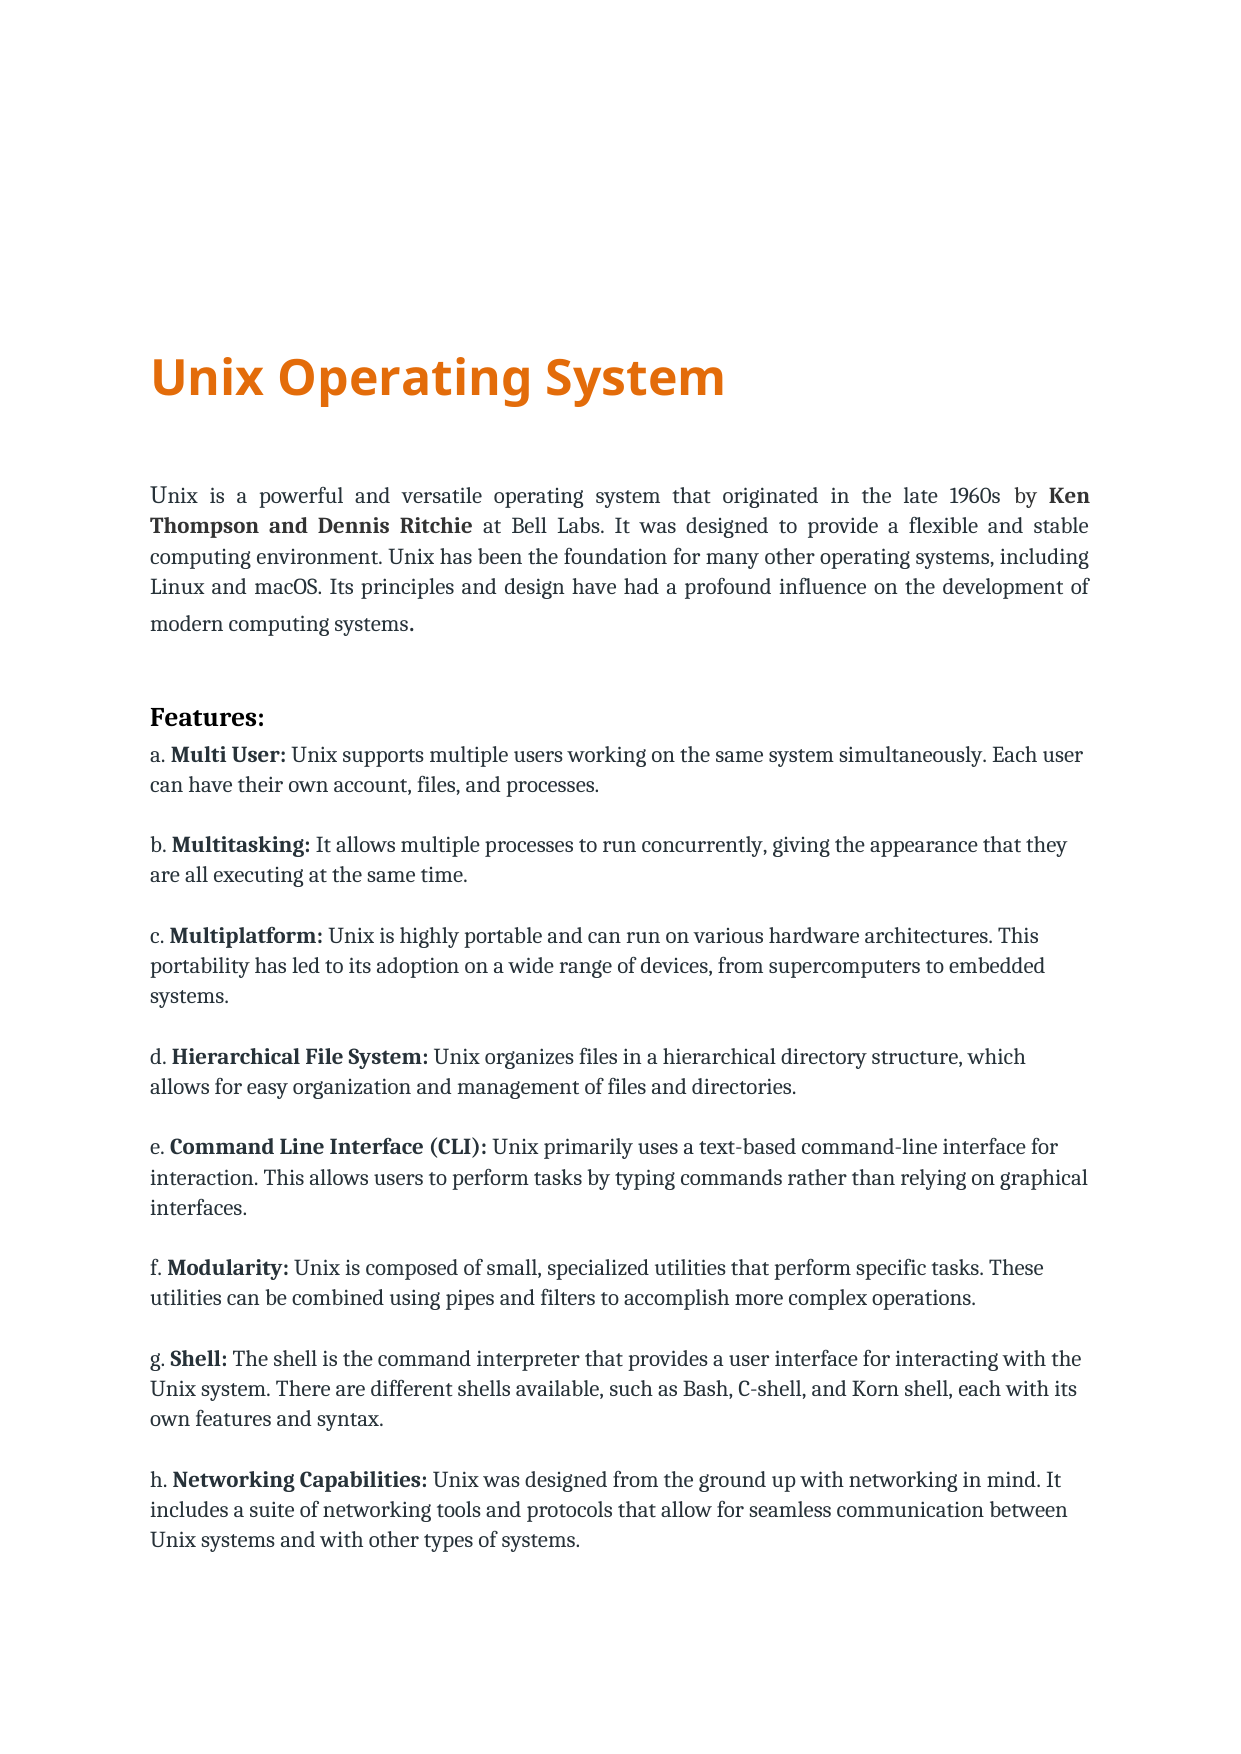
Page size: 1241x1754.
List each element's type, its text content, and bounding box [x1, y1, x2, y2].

text a. Multi User: Unix supports multiple users working on the same system simultaneously. Each user can have their own account, files, and processes. [150, 741, 1090, 798]
text h. Networking Capabilities: Unix was designed from the ground up with networking in mind. It includes a suite of networking tools and protocols that allow for seamless communication between Unix systems and with other types of systems. [150, 1466, 1090, 1553]
text e. Command Line Interface (CLI): Unix primarily uses a text-based command-line interface for interaction. This allows users to perform tasks by typing commands rather than relying on graphical interfaces. [150, 1134, 1090, 1221]
text c. Multiplatform: Unix is highly portable and can run on various hardware architectures. This portability has led to its adoption on a wide range of devices, from supercomputers to embedded systems. [150, 923, 1090, 1009]
text g. Shell: The shell is the command interpreter that provides a user interface for interacting with the Unix system. There are different shells available, such as Bash, C-shell, and Korn shell, each with its own features and syntax. [150, 1346, 1090, 1432]
text d. Hierarchical File System: Unix organizes files in a hierarchical directory structure, which allows for easy organization and management of files and directories. [150, 1043, 1090, 1100]
text f. Modularity: Unix is composed of small, specialized utilities that perform specific tasks. These utilities can be combined using pipes and filters to accomplish more complex operations. [150, 1255, 1090, 1312]
subtitle Features: [150, 702, 1090, 733]
subtitle Unix Operating System [150, 342, 1090, 410]
text b. Multitasking: It allows multiple processes to run concurrently, giving the appearance that they are all executing at the same time. [150, 832, 1090, 889]
text Unix is a powerful and versatile operating system that originated in the late 1960s by Ken Thompson and Dennis Ritchie at Bell Labs. It was designed to provide a flexible and stable computing environment. Unix has been the foundation for many other operating systems, including Linux and macOS. Its principles and design have had a profound influence on the development of modern computing systems. [150, 481, 1090, 638]
